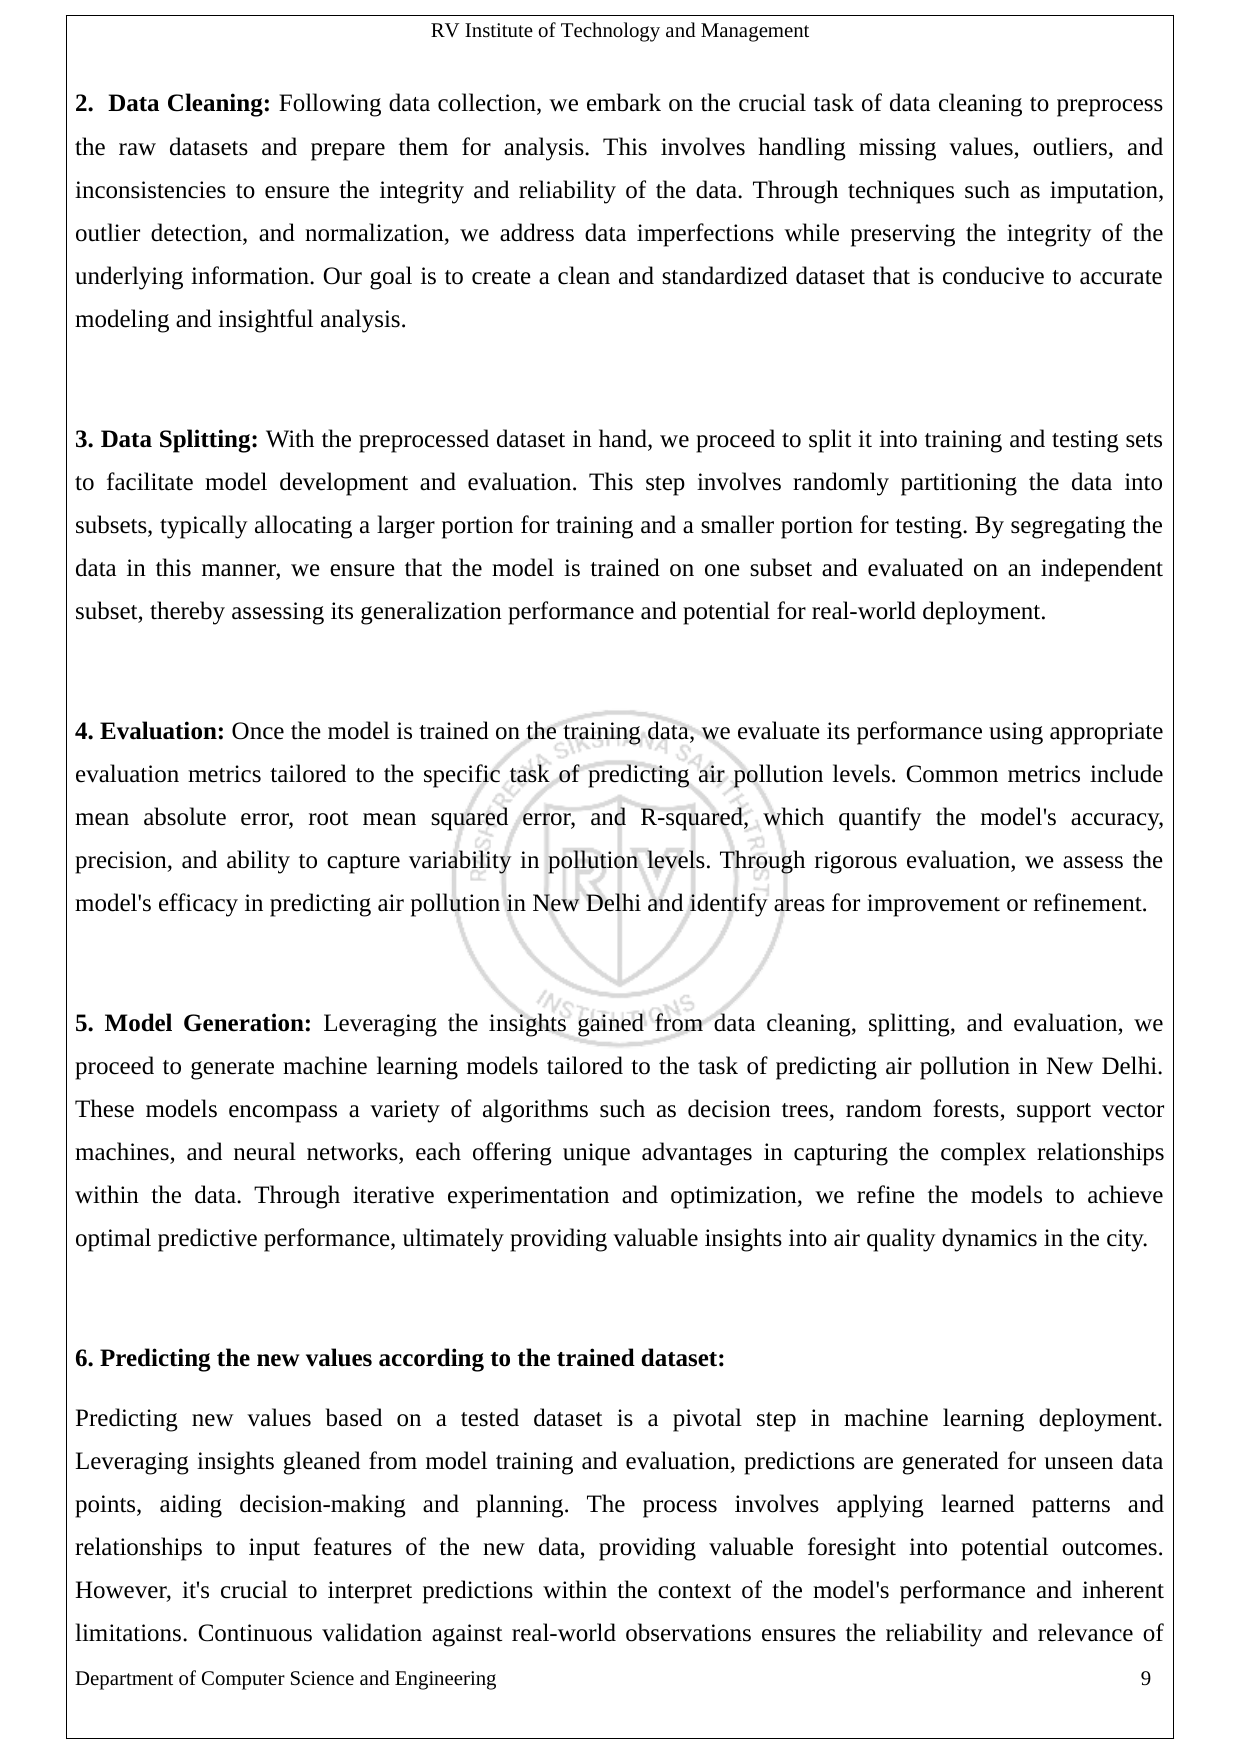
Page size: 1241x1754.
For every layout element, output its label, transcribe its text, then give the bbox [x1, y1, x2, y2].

text 4. Evaluation: Once the model is trained on the training data, we evaluate its performance using appropriate evaluation metrics tailored to the specific task of predicting air pollution levels. Common metrics include mean absolute error, root mean squared error, and R-squared, which quantify the model's accuracy, precision, and ability to capture variability in pollution levels. Through rigorous evaluation, we assess the model's efficacy in predicting air pollution in New Delhi and identify areas for improvement or refinement. [75, 716, 1165, 917]
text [75, 1403, 1165, 1647]
text 2. Data Cleaning: Following data collection, we embark on the crucial task of data cleaning to preprocess the raw datasets and prepare them for analysis. This involves handling missing values, outliers, and inconsistencies to ensure the integrity and reliability of the data. Through techniques such as imputation, outlier detection, and normalization, we address data imperfections while preserving the integrity of the underlying information. Our goal is to create a clean and standardized dataset that is conducive to accurate modeling and insightful analysis. [75, 88, 1165, 333]
text 5. Model Generation: Leveraging the insights gained from data cleaning, splitting, and evaluation, we proceed to generate machine learning models tailored to the task of predicting air pollution in New Delhi. These models encompass a variety of algorithms such as decision trees, random forests, support vector machines, and neural networks, each offering unique advantages in capturing the complex relationships within the data. Through iterative experimentation and optimization, we refine the models to achieve optimal predictive performance, ultimately providing valuable insights into air quality dynamics in the city. [75, 1008, 1165, 1252]
text 6. Predicting the new values according to the trained dataset: [75, 1343, 1165, 1372]
text 3. Data Splitting: With the preprocessed dataset in hand, we proceed to split it into training and testing sets to facilitate model development and evaluation. This step involves randomly partitioning the data into subsets, typically allocating a larger portion for training and a smaller portion for testing. By segregating the data in this manner, we ensure that the model is trained on one subset and evaluated on an independent subset, thereby assessing its generalization performance and potential for real-world deployment. [75, 424, 1165, 625]
